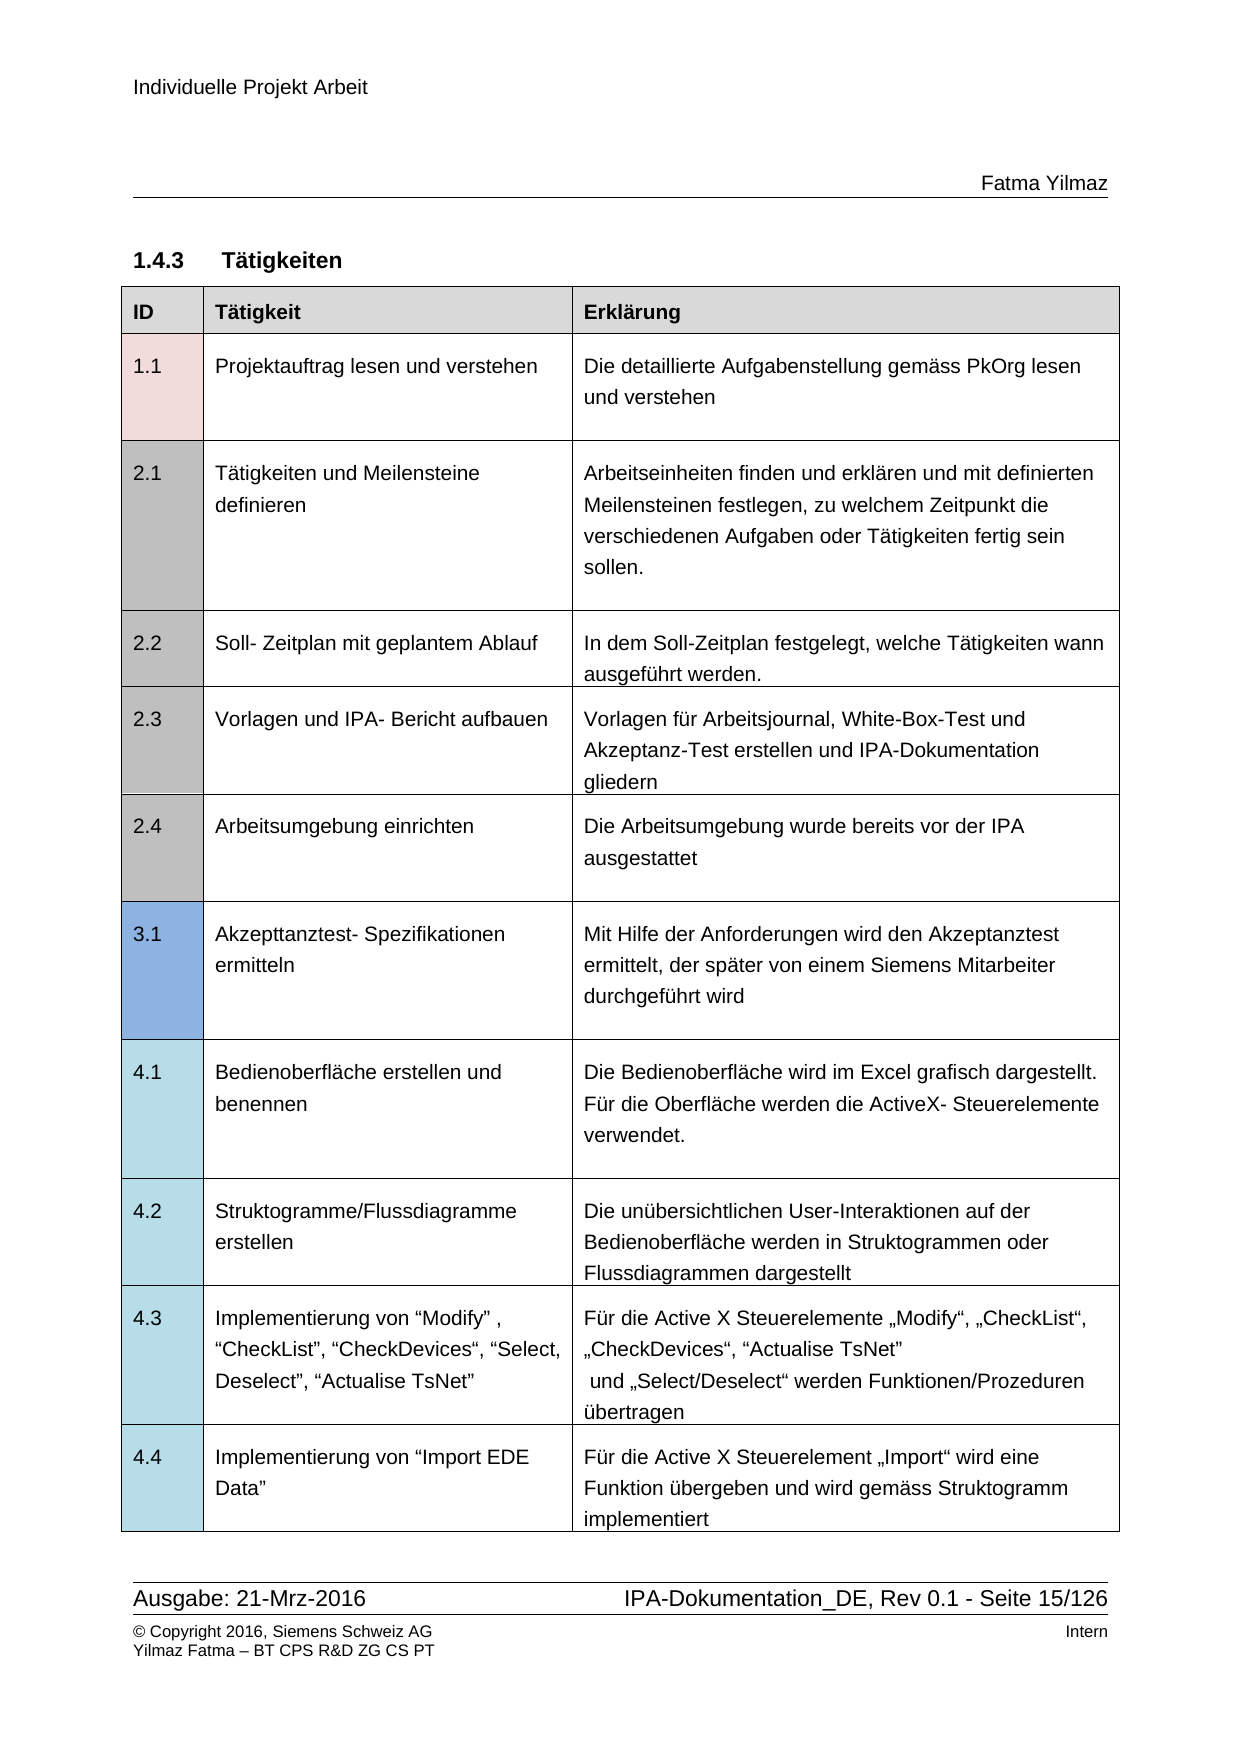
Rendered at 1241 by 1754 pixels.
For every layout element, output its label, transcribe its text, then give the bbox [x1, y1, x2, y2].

table_cell 4.3 [122, 1286, 203, 1424]
subtitle Tätigkeiten [133, 247, 1108, 274]
table_cell 2.4 [122, 795, 203, 901]
table_cell Arbeitsumgebung einrichten [204, 795, 572, 901]
table_cell Struktogramme/Flussdiagramme erstellen [204, 1179, 572, 1285]
table_cell 3.1 [122, 902, 203, 1039]
table_cell Mit Hilfe der Anforderungen wird den Akzeptanztest ermittelt, der später von einem Siemens Mitarbeiter durchgeführt wird [573, 902, 1119, 1039]
table_cell 4.1 [122, 1040, 203, 1178]
table_cell Bedienoberfläche erstellen und benennen [204, 1040, 572, 1178]
table_cell Akzepttanztest- Spezifikationen ermitteln [204, 902, 572, 1039]
table_cell 2.3 [122, 687, 203, 793]
table_header ID [122, 287, 203, 333]
table_cell Soll- Zeitplan mit geplantem Ablauf [204, 611, 572, 686]
table_cell 4.4 [122, 1425, 203, 1531]
table_cell Die unübersichtlichen User-Interaktionen auf der Bedienoberfläche werden in Struktogrammen oder Flussdiagrammen dargestellt [573, 1179, 1119, 1285]
table_cell 2.2 [122, 611, 203, 686]
table_cell Die Bedienoberfläche wird im Excel grafisch dargestellt. Für die Oberfläche werden die ActiveX- Steuerelemente verwendet. [573, 1040, 1119, 1178]
table_cell Implementierung von “Modify” , “CheckList”, “CheckDevices“, “Select, Deselect”, “Actualise TsNet” [204, 1286, 572, 1424]
table_cell Tätigkeiten und Meilensteine definieren [204, 441, 572, 610]
table_cell Vorlagen für Arbeitsjournal, White-Box-Test und Akzeptanz-Test erstellen und IPA-Dokumentation gliedern [573, 687, 1119, 793]
table_cell Die detaillierte Aufgabenstellung gemäss PkOrg lesen und verstehen [573, 334, 1119, 440]
table_cell 2.1 [122, 441, 203, 610]
table_cell 1.1 [122, 334, 203, 440]
table_cell Implementierung von “Import EDE Data” [204, 1425, 572, 1531]
table_cell Für die Active X Steuerelement „Import“ wird eine Funktion übergeben und wird gemäss Struktogramm implementiert [573, 1425, 1119, 1531]
table_header Erklärung [573, 287, 1119, 333]
table_cell 4.2 [122, 1179, 203, 1285]
table_cell Arbeitseinheiten finden und erklären und mit definierten Meilensteinen festlegen, zu welchem Zeitpunkt die verschiedenen Aufgaben oder Tätigkeiten fertig sein sollen. [573, 441, 1119, 610]
table_header Tätigkeit [204, 287, 572, 333]
table_cell In dem Soll-Zeitplan festgelegt, welche Tätigkeiten wann ausgeführt werden. [573, 611, 1119, 686]
table_cell Vorlagen und IPA- Bericht aufbauen [204, 687, 572, 793]
table_cell Die Arbeitsumgebung wurde bereits vor der IPA ausgestattet [573, 795, 1119, 901]
table_cell Projektauftrag lesen und verstehen [204, 334, 572, 440]
table_cell Für die Active X Steuerelemente „Modify“, „CheckList“, „CheckDevices“, “Actualise TsNet” und „Select/Deselect“ werden Funktionen/Prozeduren übertragen [573, 1286, 1119, 1424]
